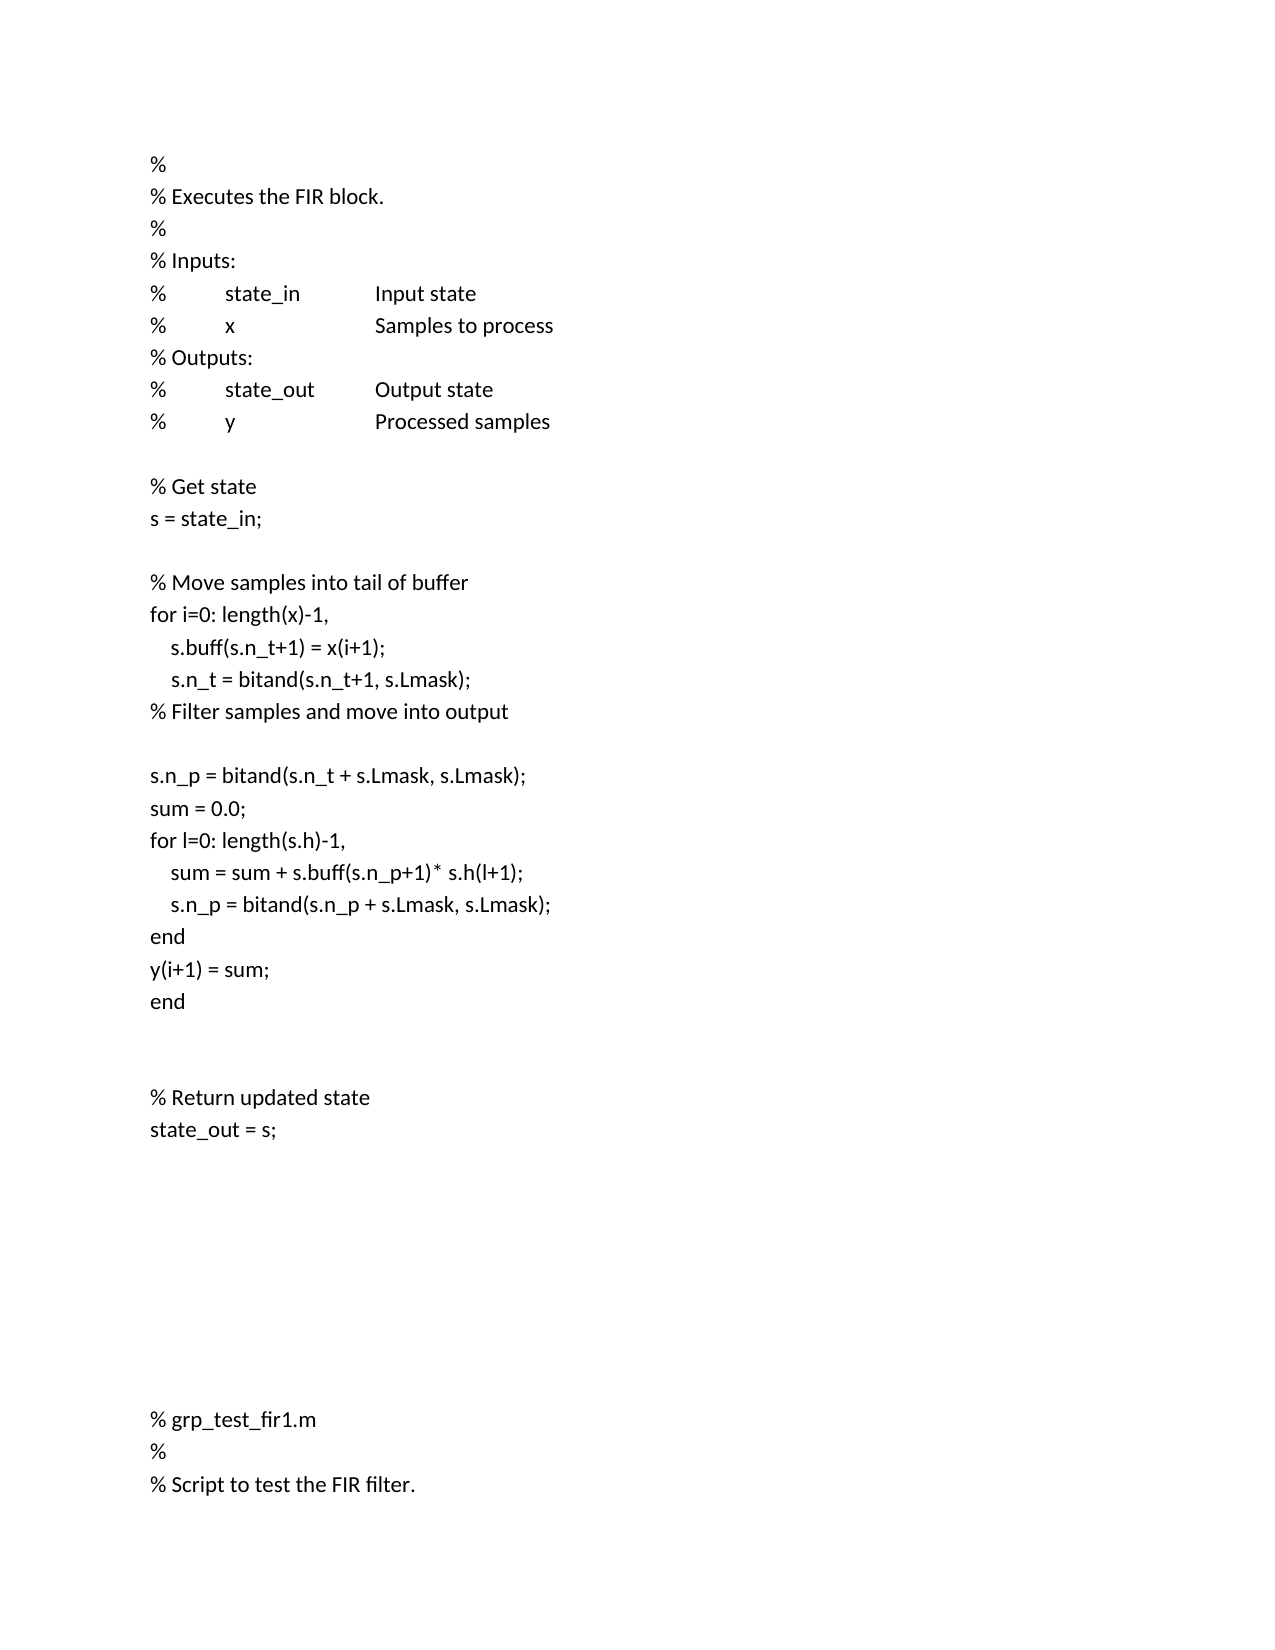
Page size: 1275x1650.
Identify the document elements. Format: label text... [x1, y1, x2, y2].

text s = state_in; [150, 504, 1125, 532]
text end [150, 922, 1125, 951]
text % Inputs: [150, 247, 1125, 274]
text % Move samples into tail of buffer [150, 568, 1125, 596]
text for i=0: length(x)-1, [150, 601, 1125, 629]
text for l=0: length(s.h)-1, [150, 826, 1125, 854]
text s.n_p = bitand(s.n_p + s.Lmask, s.Lmask); [150, 890, 1125, 918]
text % y Processed samples [150, 407, 1125, 436]
text % state_in Input state [150, 279, 1125, 307]
text % Executes the FIR block. [150, 182, 1125, 210]
text y(i+1) = sum; [150, 955, 1125, 983]
text sum = sum + s.buff(s.n_p+1)* s.h(l+1); [150, 858, 1125, 886]
text % Return updated state [150, 1083, 1125, 1111]
text % Outputs: [150, 343, 1125, 371]
text state_out = s; [150, 1116, 1125, 1144]
text s.buff(s.n_t+1) = x(i+1); [150, 633, 1125, 661]
text end [150, 987, 1125, 1015]
text % [150, 214, 1125, 242]
text s.n_t = bitand(s.n_t+1, s.Lmask); [150, 665, 1125, 693]
text % Script to test the FIR filter. [150, 1470, 1125, 1498]
text % state_out Output state [150, 375, 1125, 403]
text s.n_p = bitand(s.n_t + s.Lmask, s.Lmask); [150, 762, 1125, 789]
text % x Samples to process [150, 311, 1125, 339]
text % grp_test_fir1.m [150, 1405, 1125, 1433]
text % [150, 1437, 1125, 1466]
text % Get state [150, 472, 1125, 500]
text % Filter samples and move into output [150, 697, 1125, 725]
text % [150, 150, 1125, 178]
text sum = 0.0; [150, 794, 1125, 822]
